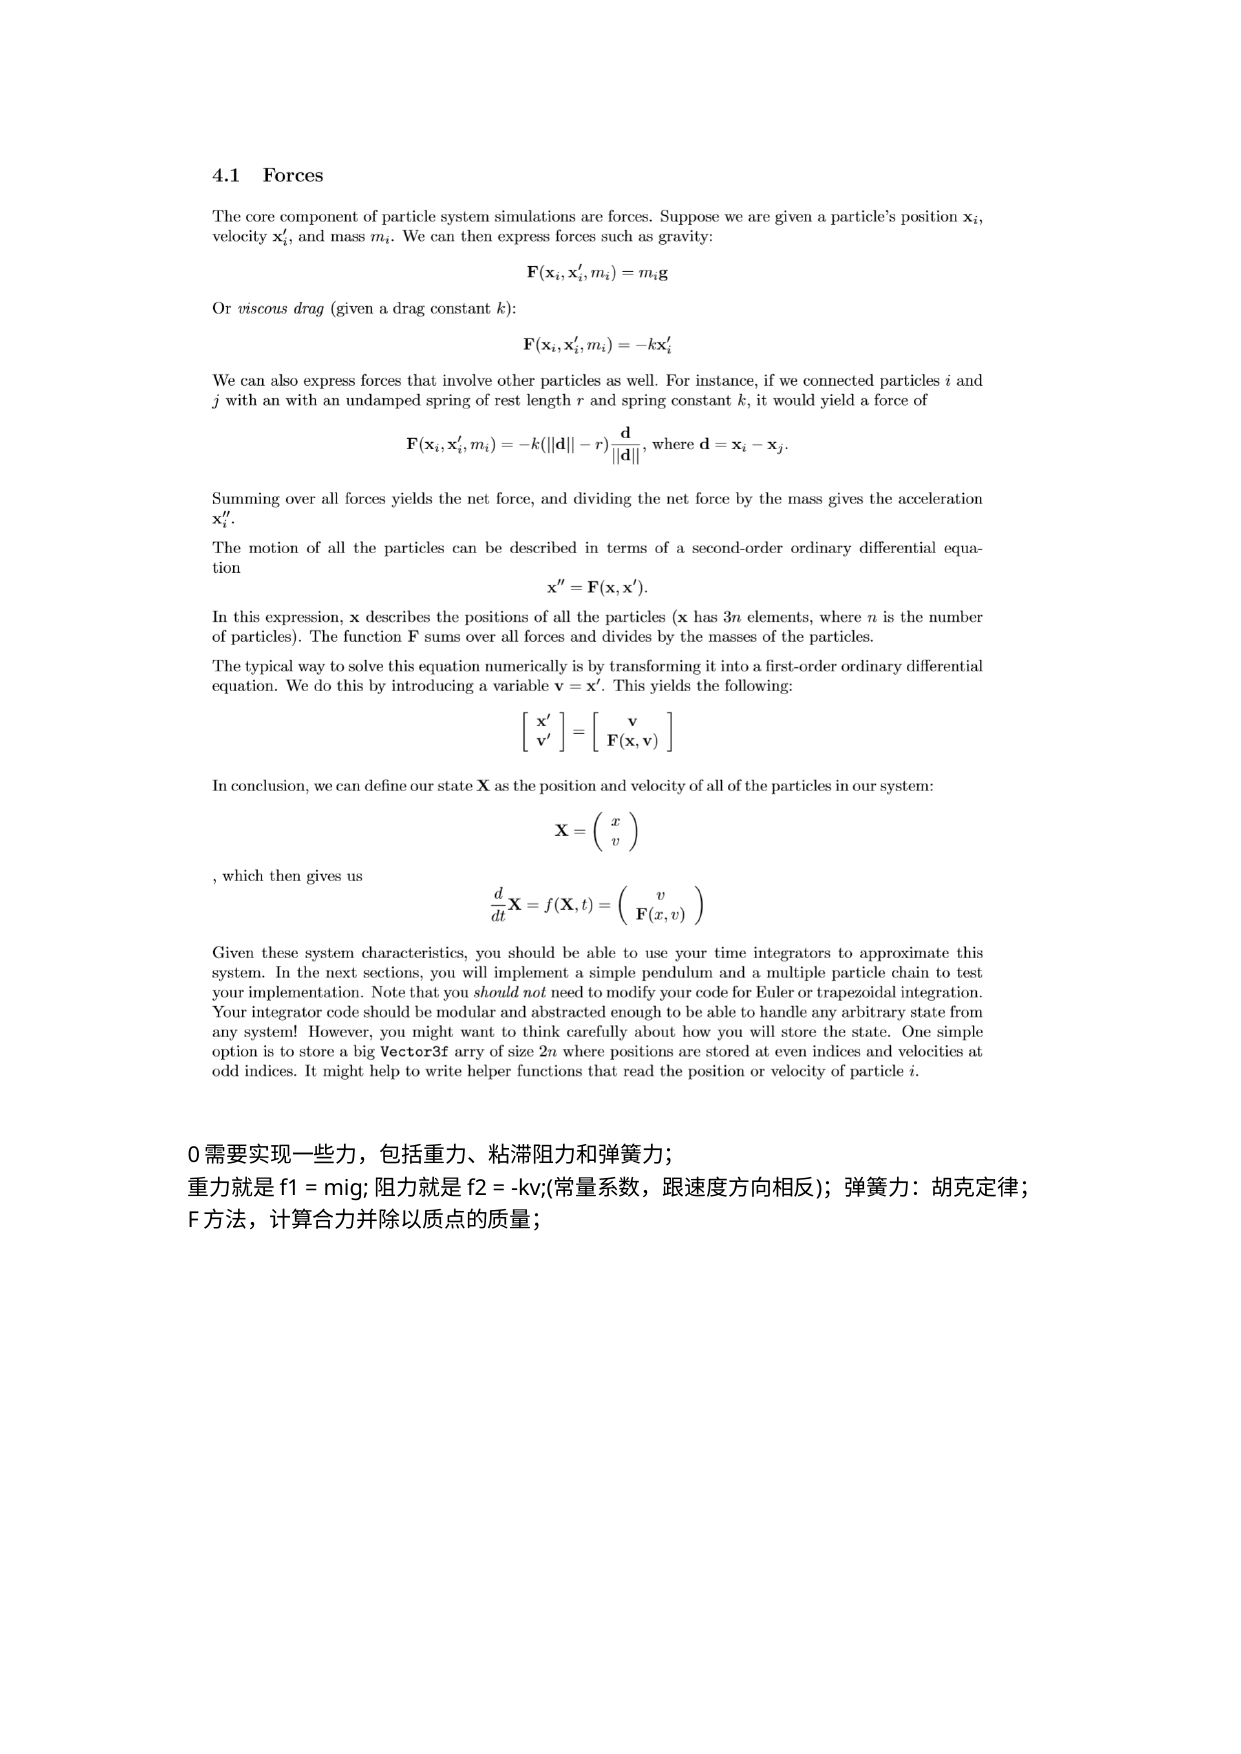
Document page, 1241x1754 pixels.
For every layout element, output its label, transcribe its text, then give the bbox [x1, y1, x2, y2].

text 0需要实现一些力，包括重力、粘滞阻力和弹簧力； [187, 1137, 1053, 1169]
text F方法，计算合力并除以质点的质量； [187, 1202, 1053, 1234]
picture [187, 162, 1052, 1106]
text 重力就是f1 = mig; 阻力就是 f2 = -kv;(常量系数，跟速度方向相反)；弹簧力：胡克定律； [187, 1169, 1053, 1202]
